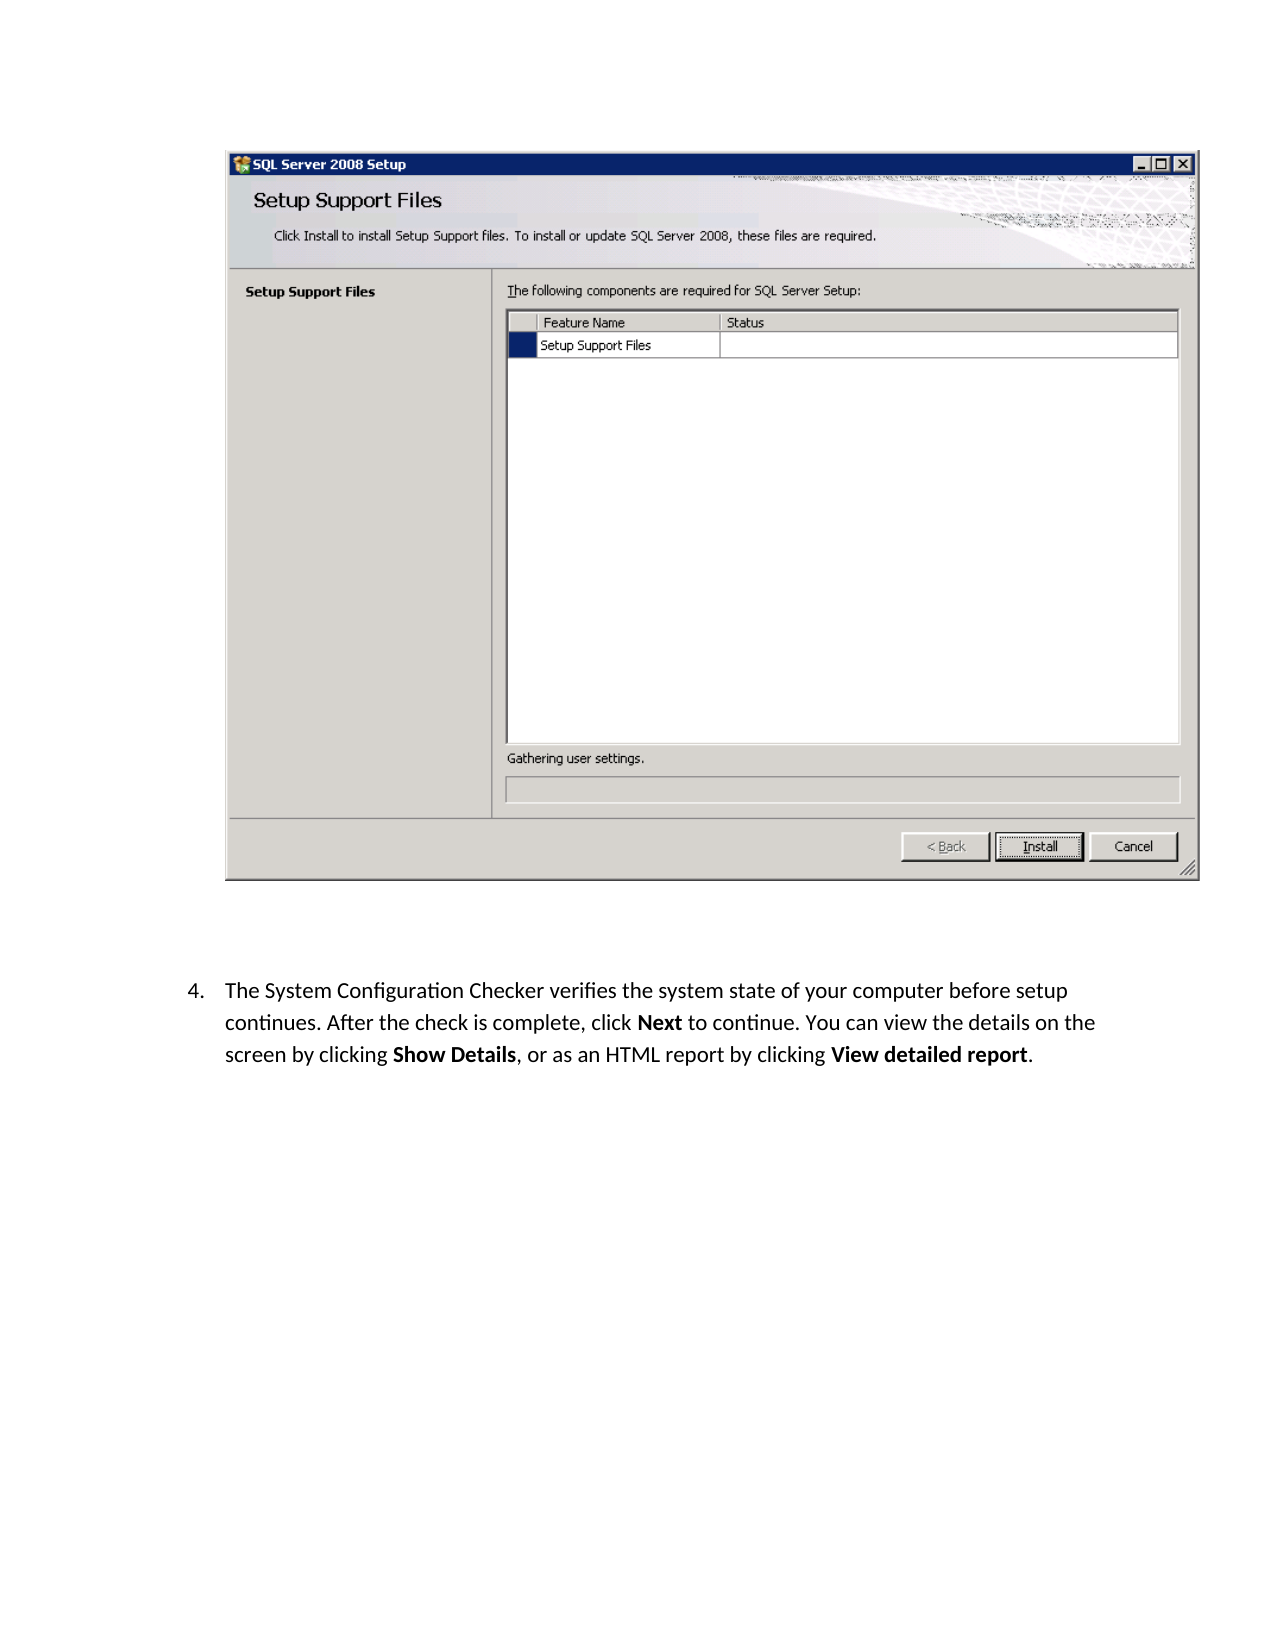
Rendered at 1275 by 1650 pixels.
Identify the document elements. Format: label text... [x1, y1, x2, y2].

list The System Configuration Checker verifies the system state of your computer before setup continues. After the check is complete, click Next to continue. You can view the details on the screen by clicking Show Details, or as an HTML report by clicking View detailed report. [187, 976, 1125, 1068]
picture [225, 150, 1200, 881]
